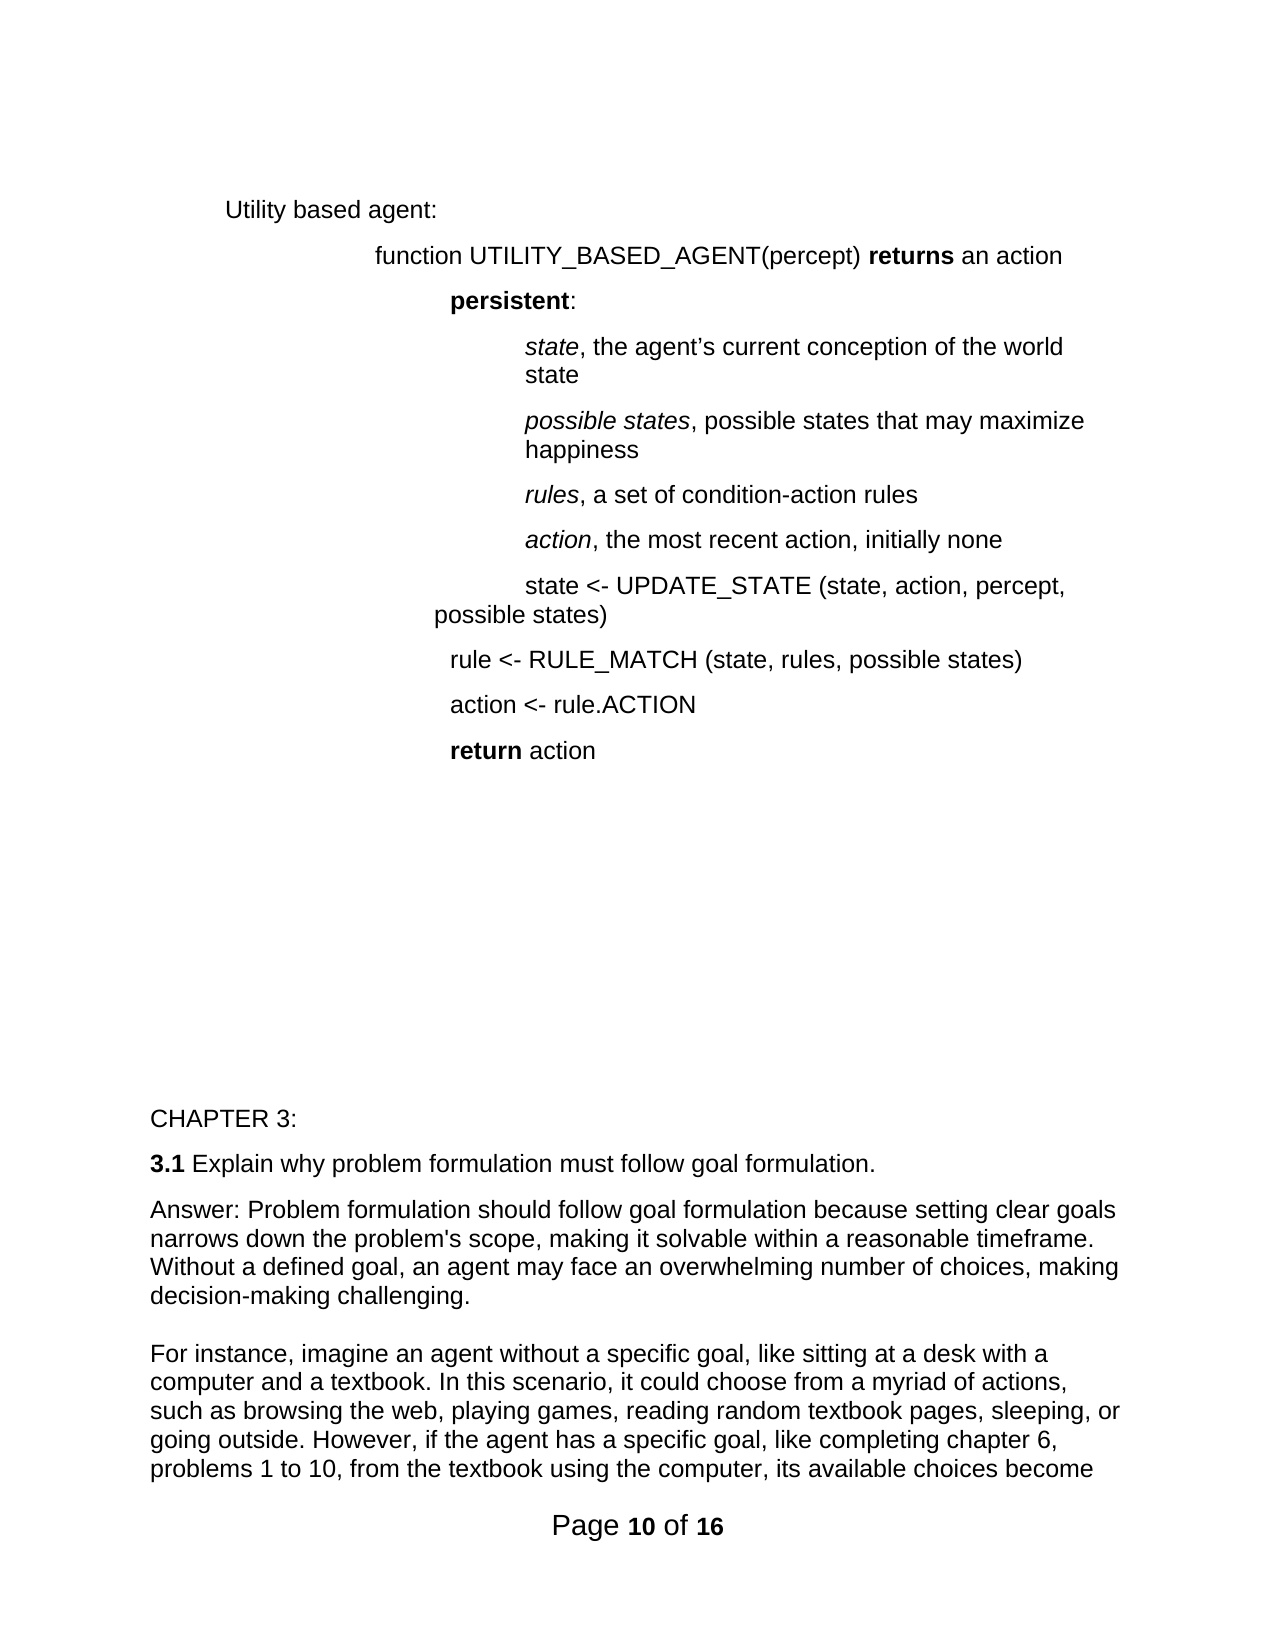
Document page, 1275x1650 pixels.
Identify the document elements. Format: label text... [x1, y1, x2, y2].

text Utility based agent: [225, 195, 1125, 224]
text return action [150, 736, 1125, 764]
text state, the agent’s current conception of the world state [525, 332, 1125, 389]
text 3.1 Explain why problem formulation must follow goal formulation. [150, 1149, 1125, 1178]
text CHAPTER 3: [150, 1104, 1125, 1133]
text rule <- RULE_MATCH (state, rules, possible states) [150, 645, 1125, 674]
text possible states, possible states that may maximize happiness [525, 406, 1125, 463]
text rules, a set of condition-action rules [450, 480, 1125, 509]
text function UTILITY_BASED_AGENT(percept) returns an action [225, 241, 1125, 269]
text action <- rule.ACTION [150, 690, 1125, 719]
text action, the most recent action, initially none [450, 525, 1125, 554]
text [150, 1338, 1125, 1482]
text state <- UPDATE_STATE (state, action, percept, possible states) [434, 571, 1125, 628]
text persistent: [450, 286, 1125, 315]
text Answer: Problem formulation should follow goal formulation because setting clear goals narrows down the problem's scope, making it solvable within a reasonable timeframe. Without a defined goal, an agent may face an overwhelming number of choices, making decision-making challenging. [150, 1195, 1125, 1310]
